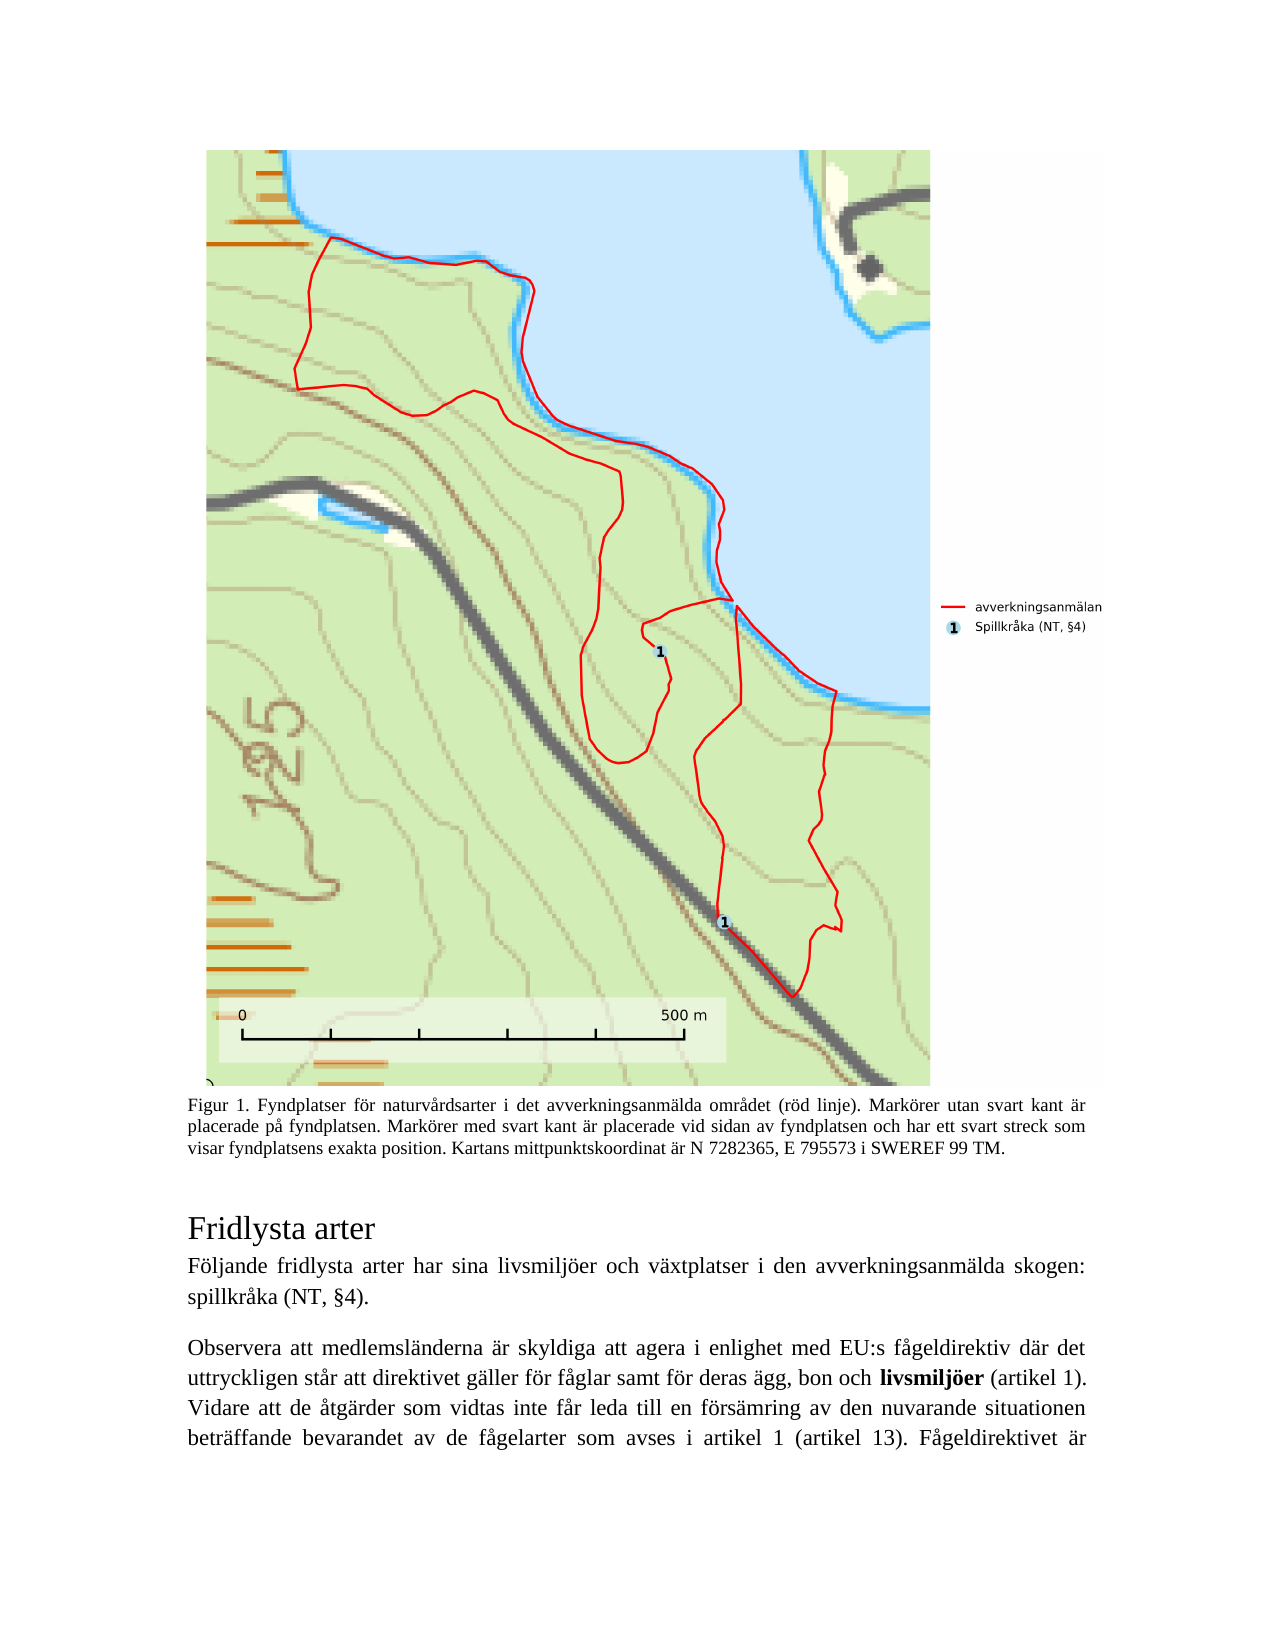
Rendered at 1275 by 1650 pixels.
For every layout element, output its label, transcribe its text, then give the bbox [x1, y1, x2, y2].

text Figur 1. Fyndplatser för naturvårdsarter i det avverkningsanmälda området (röd linje). Markörer utan svart kant är placerade på fyndplatsen. Markörer med svart kant är placerade vid sidan av fyndplatsen och har ett svart streck som visar fyndplatsens exakta position. Kartans mittpunktskoordinat är N 7282365, E 795573 i SWEREF 99 TM. [187, 1094, 1087, 1158]
picture [206, 150, 1107, 1086]
subtitle Fridlysta arter [187, 1208, 1087, 1247]
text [187, 1334, 1087, 1451]
text Följande fridlysta arter har sina livsmiljöer och växtplatser i den avverkningsanmälda skogen: spillkråka (NT, §4). [187, 1252, 1087, 1309]
